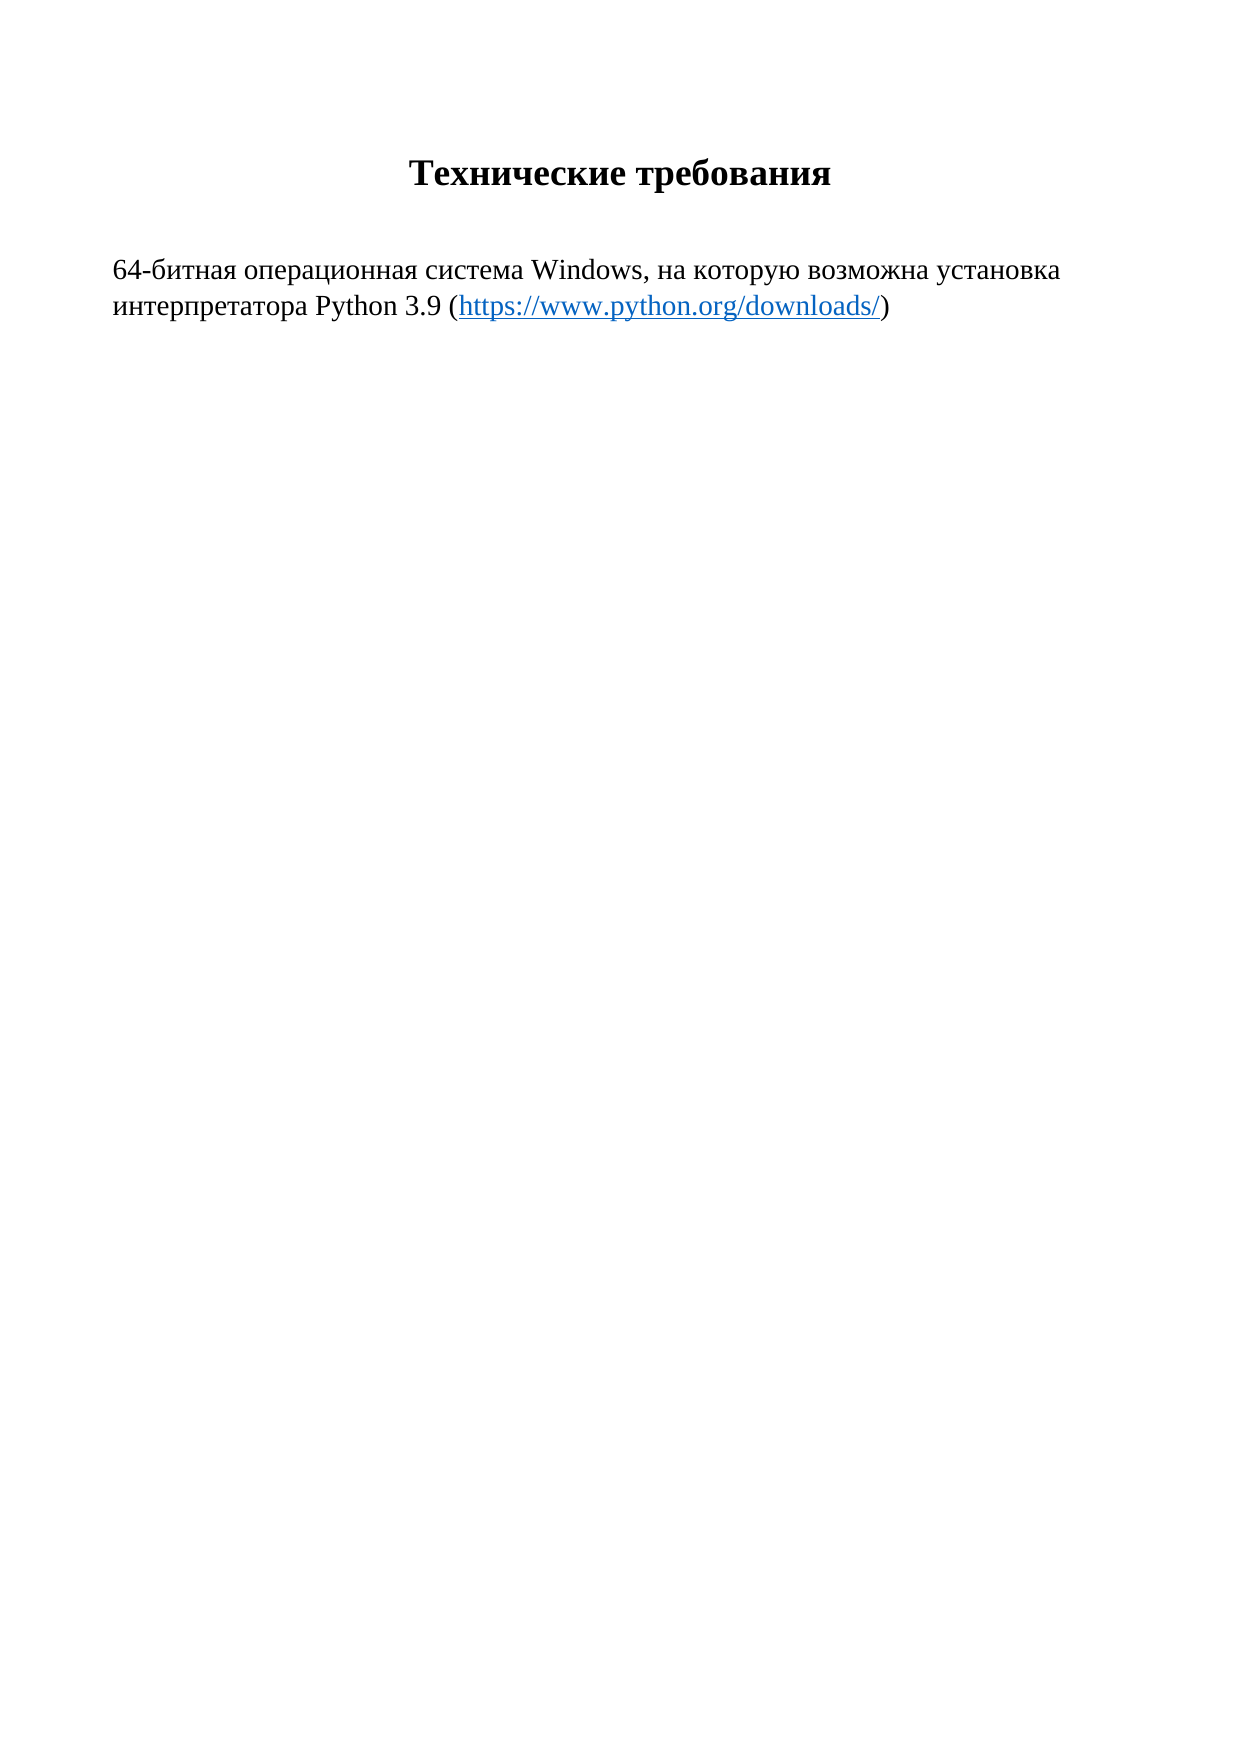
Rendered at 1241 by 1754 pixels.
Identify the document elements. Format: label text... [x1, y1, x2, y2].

text 64-битная операционная система Windows, на которую возможна установка интерпретатора Python 3.9 (https://www.python.org/downloads/) [112, 252, 1128, 322]
subtitle Технические требования [112, 150, 1128, 193]
